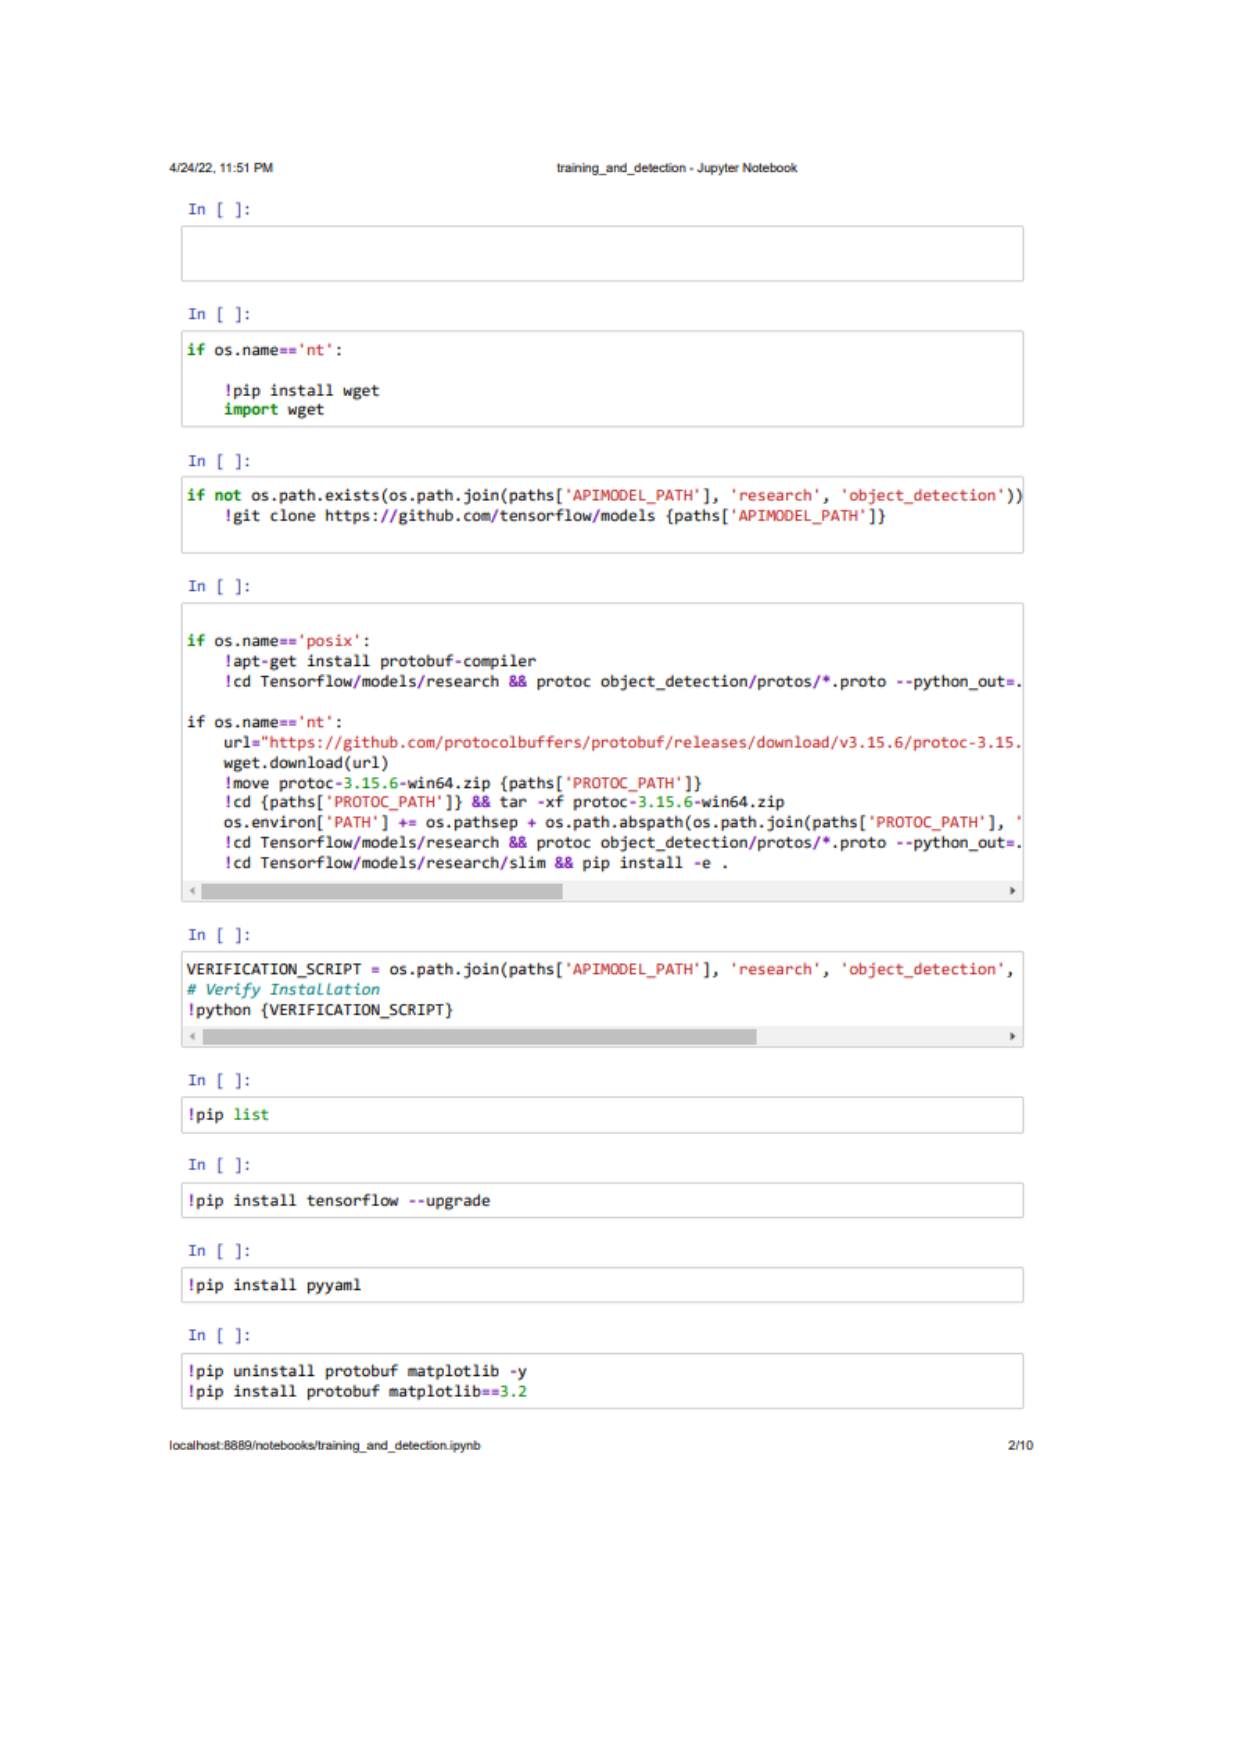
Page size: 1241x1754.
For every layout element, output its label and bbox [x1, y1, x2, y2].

picture [150, 150, 1053, 1461]
